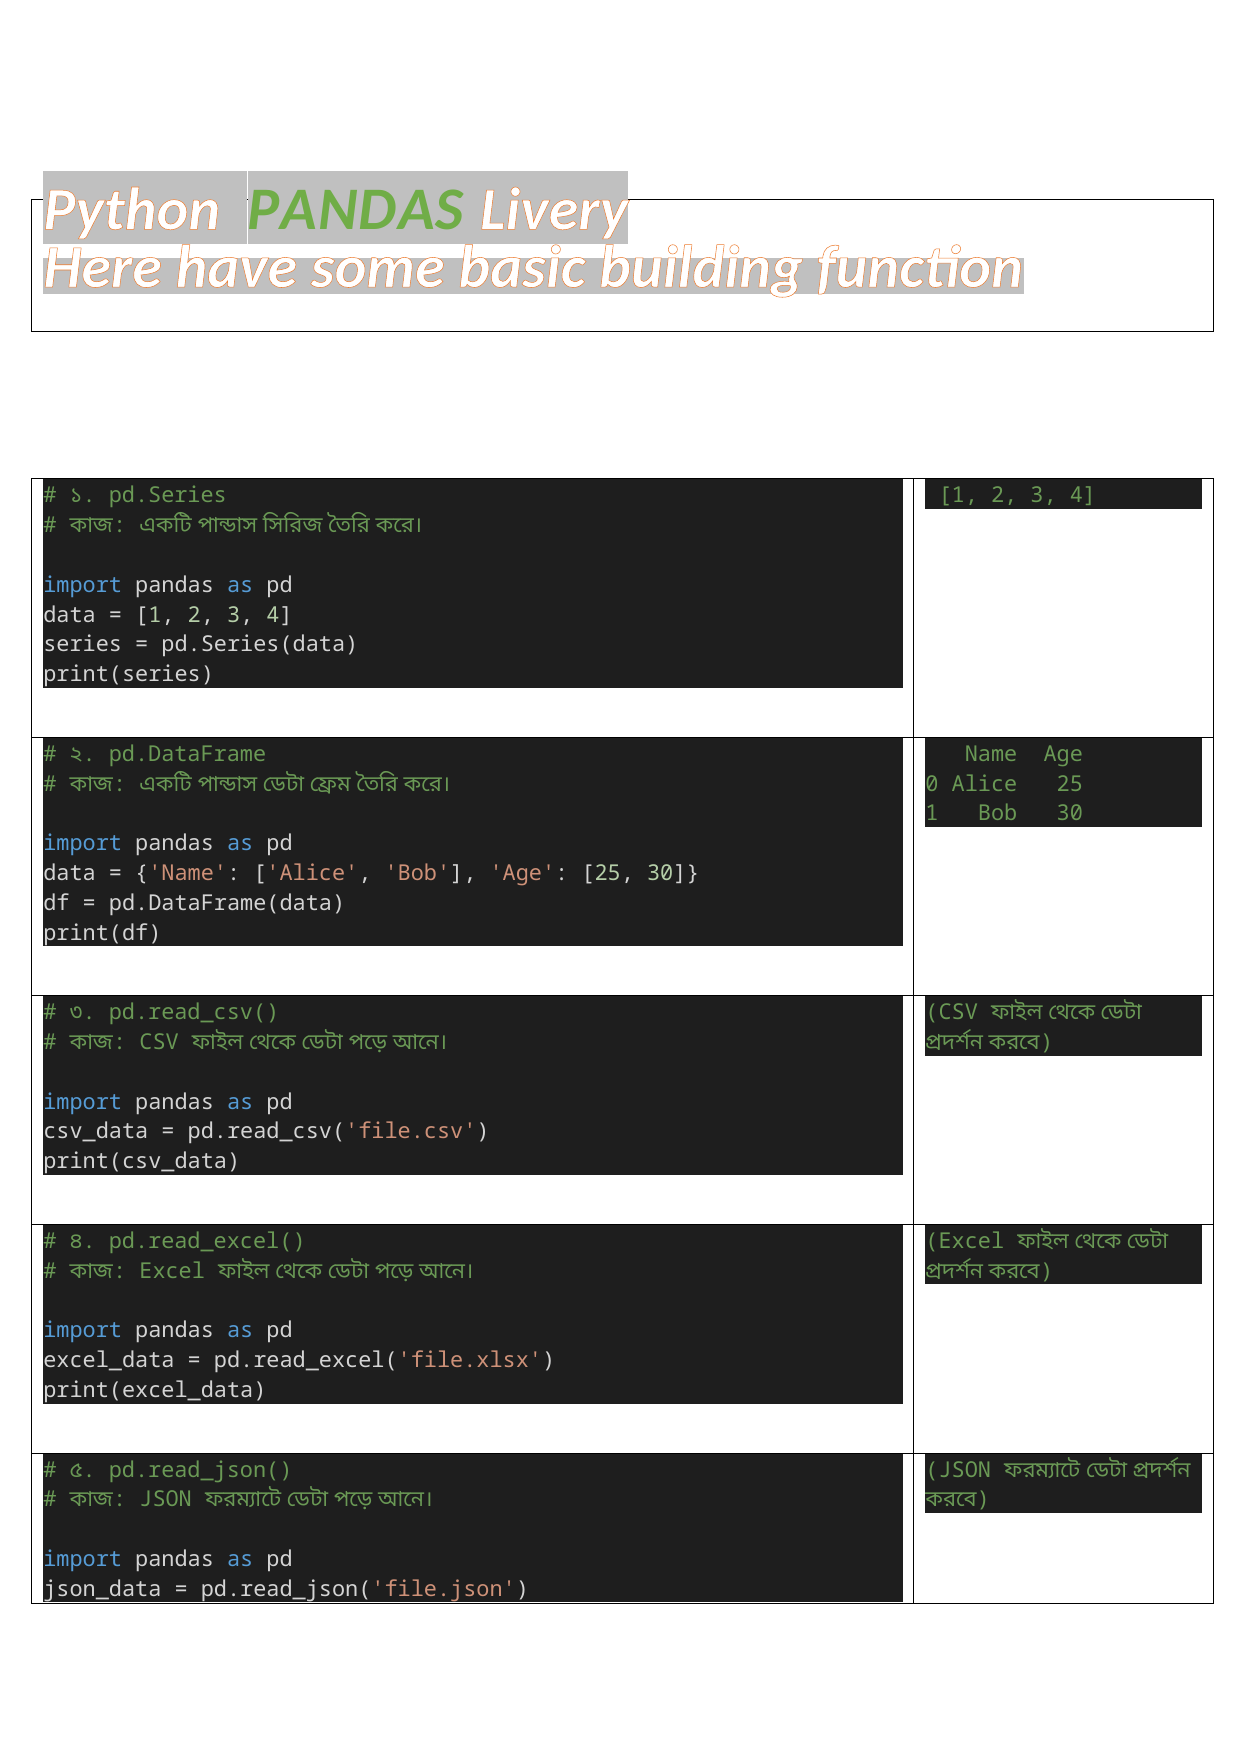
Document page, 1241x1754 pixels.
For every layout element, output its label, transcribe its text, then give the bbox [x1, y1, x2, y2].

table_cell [914, 1454, 1213, 1602]
table_cell # ২. pd.DataFrame # কাজ: একটি পান্ডাস ডেটা ফ্রেম তৈরি করে। import pandas as pd data = {'Name': ['Alice', 'Bob'], 'Age': [25, 30]} df = pd.DataFrame(data) print(df) [32, 738, 913, 995]
table_cell # ৪. pd.read_excel() # কাজ: Excel ফাইল থেকে ডেটা পড়ে আনে। import pandas as pd excel_data = pd.read_excel('file.xlsx') print(excel_data) [32, 1225, 913, 1452]
table_cell (CSV ফাইল থেকে ডেটা প্রদর্শন করবে) [914, 996, 1213, 1224]
table_cell (Excel ফাইল থেকে ডেটা প্রদর্শন করবে) [914, 1225, 1213, 1452]
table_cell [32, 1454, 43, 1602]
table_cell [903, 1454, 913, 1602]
table_header [1, 2, 3, 4] [914, 479, 1213, 737]
table_cell # ৩. pd.read_csv() # কাজ: CSV ফাইল থেকে ডেটা পড়ে আনে। import pandas as pd csv_data = pd.read_csv('file.csv') print(csv_data) [32, 996, 913, 1224]
table_header Python PANDAS Livery Here have some basic building function [32, 200, 1213, 331]
table_cell Name Age 0 Alice 25 1 Bob 30 [914, 738, 1213, 995]
table_header # ১. pd.Series # কাজ: একটি পান্ডাস সিরিজ তৈরি করে। import pandas as pd data = [1, 2, 3, 4] series = pd.Series(data) print(series) [32, 479, 913, 737]
